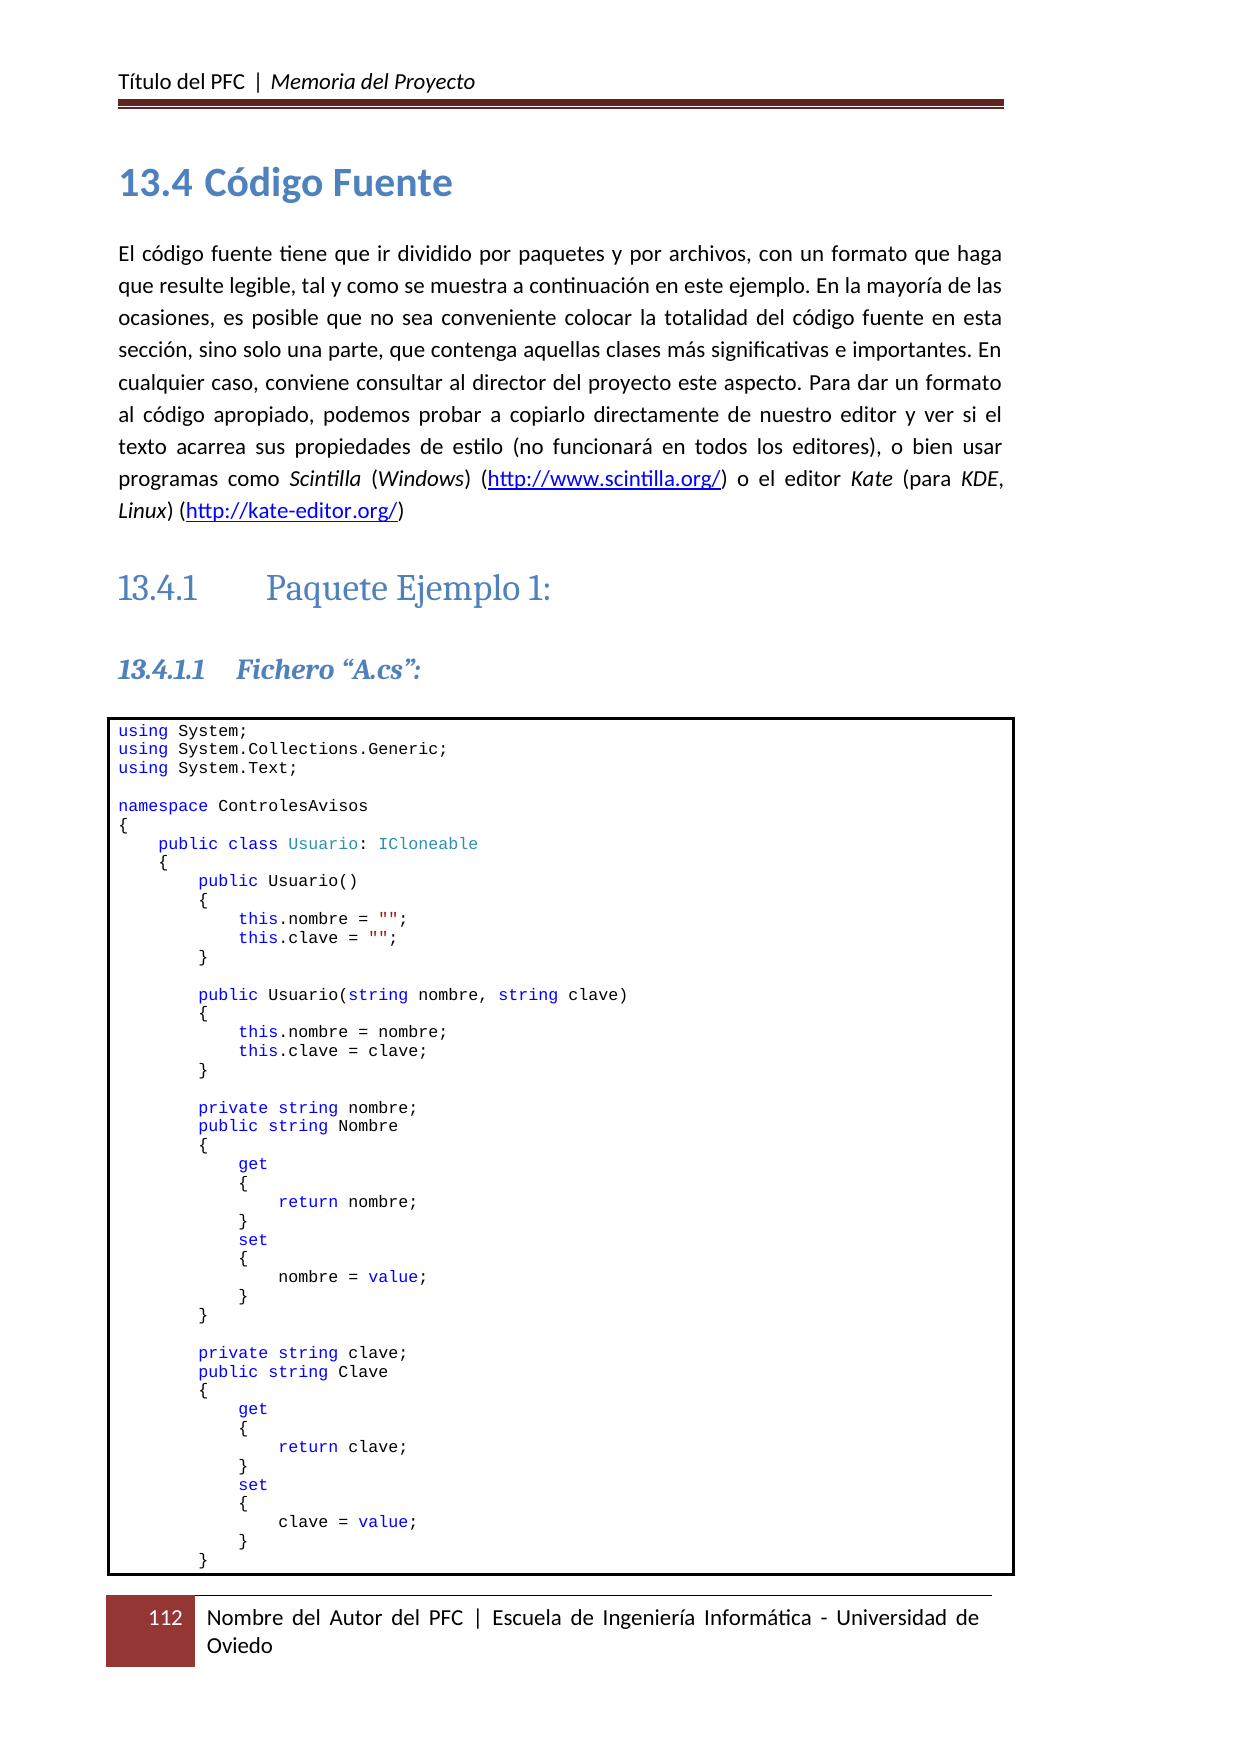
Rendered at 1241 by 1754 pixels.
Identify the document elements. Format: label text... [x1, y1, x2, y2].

text { [118, 1382, 1004, 1401]
text this.clave = clave; [118, 1043, 1004, 1061]
text clave = value; [118, 1514, 1004, 1533]
text set [118, 1476, 1004, 1495]
text set [118, 1231, 1004, 1250]
text } [118, 1288, 1004, 1307]
text using System.Text; [118, 760, 1004, 779]
subtitle Paquete Ejemplo 1: [118, 566, 1004, 609]
text } [118, 1457, 1004, 1476]
text { [118, 1420, 1004, 1438]
text this.nombre = ""; [118, 911, 1004, 929]
text { [118, 1495, 1004, 1514]
text return nombre; [118, 1193, 1004, 1212]
text } [118, 1307, 1004, 1325]
text nombre = value; [118, 1269, 1004, 1288]
text return clave; [118, 1438, 1004, 1457]
text { [118, 892, 1004, 911]
text { [118, 1174, 1004, 1193]
text } [118, 948, 1004, 967]
text private string clave; [118, 1344, 1004, 1363]
text public class Usuario: ICloneable [118, 835, 1004, 854]
text { [118, 1250, 1004, 1269]
text get [118, 1156, 1004, 1174]
text public Usuario(string nombre, string clave) [118, 986, 1004, 1005]
subtitle Fichero “A.cs”: [118, 653, 1004, 687]
text } [118, 1061, 1004, 1080]
text } [110, 1546, 1012, 1573]
text } [118, 1533, 1004, 1546]
text { [118, 1005, 1004, 1024]
text get [118, 1401, 1004, 1420]
text this.nombre = nombre; [118, 1024, 1004, 1043]
subtitle Código Fuente [118, 156, 1004, 206]
text namespace ControlesAvisos [118, 797, 1004, 816]
text using System; [110, 720, 1012, 741]
text public Usuario() [118, 873, 1004, 892]
text private string nombre; [118, 1099, 1004, 1118]
text this.clave = ""; [118, 929, 1004, 948]
text public string Clave [118, 1363, 1004, 1382]
text } [118, 1212, 1004, 1231]
text { [118, 854, 1004, 873]
text public string Nombre [118, 1118, 1004, 1137]
text El código fuente tiene que ir dividido por paquetes y por archivos, con un formato que haga que resulte legible, tal y como se muestra a continuación en este ejemplo. En la mayoría de las ocasiones, es posible que no sea conveniente colocar la totalidad del código fuente en esta sección, sino solo una parte, que contenga aquellas clases más significativas e importantes. En cualquier caso, conviene consultar al director del proyecto este aspecto. Para dar un formato al código apropiado, podemos probar a copiarlo directamente de nuestro editor y ver si el texto acarrea sus propiedades de estilo (no funcionará en todos los editores), o bien usar programas como Scintilla (Windows) (http://www.scintilla.org/) o el editor Kate (para KDE, Linux) (http://kate-editor.org/) [118, 239, 1004, 524]
text using System.Collections.Generic; [118, 741, 1004, 760]
text { [118, 816, 1004, 835]
text { [118, 1137, 1004, 1156]
